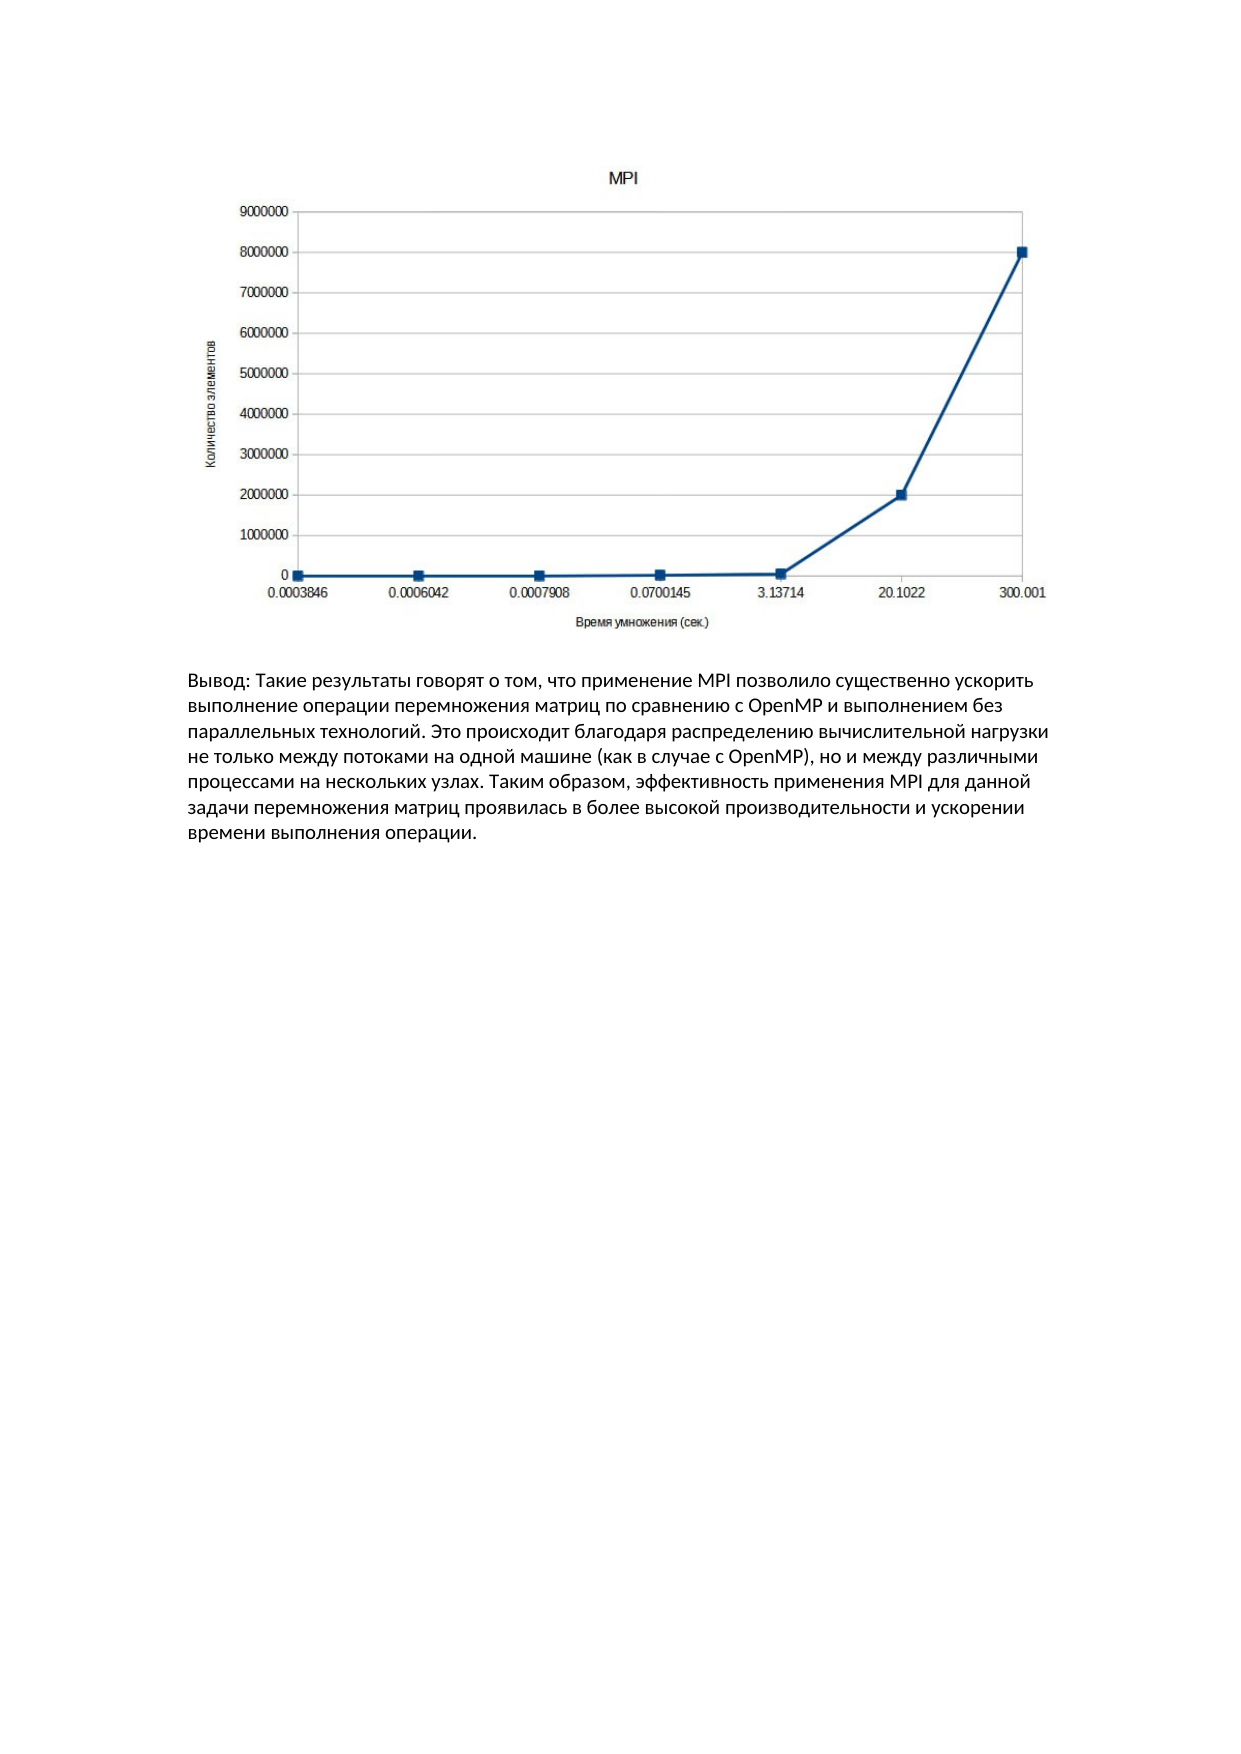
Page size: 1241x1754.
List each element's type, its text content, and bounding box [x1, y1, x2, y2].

text Вывод: Такие результаты говорят о том, что применение MPI позволило существенно ускорить выполнение операции перемножения матриц по сравнению с OpenMP и выполнением без параллельных технологий. Это происходит благодаря распределению вычислительной нагрузки не только между потоками на одной машине (как в случае с OpenMP), но и между различными процессами на нескольких узлах. Таким образом, эффективность применения MPI для данной задачи перемножения матриц проявилась в более высокой производительности и ускорении времени выполнения операции. [187, 667, 1053, 845]
picture [187, 150, 1052, 642]
